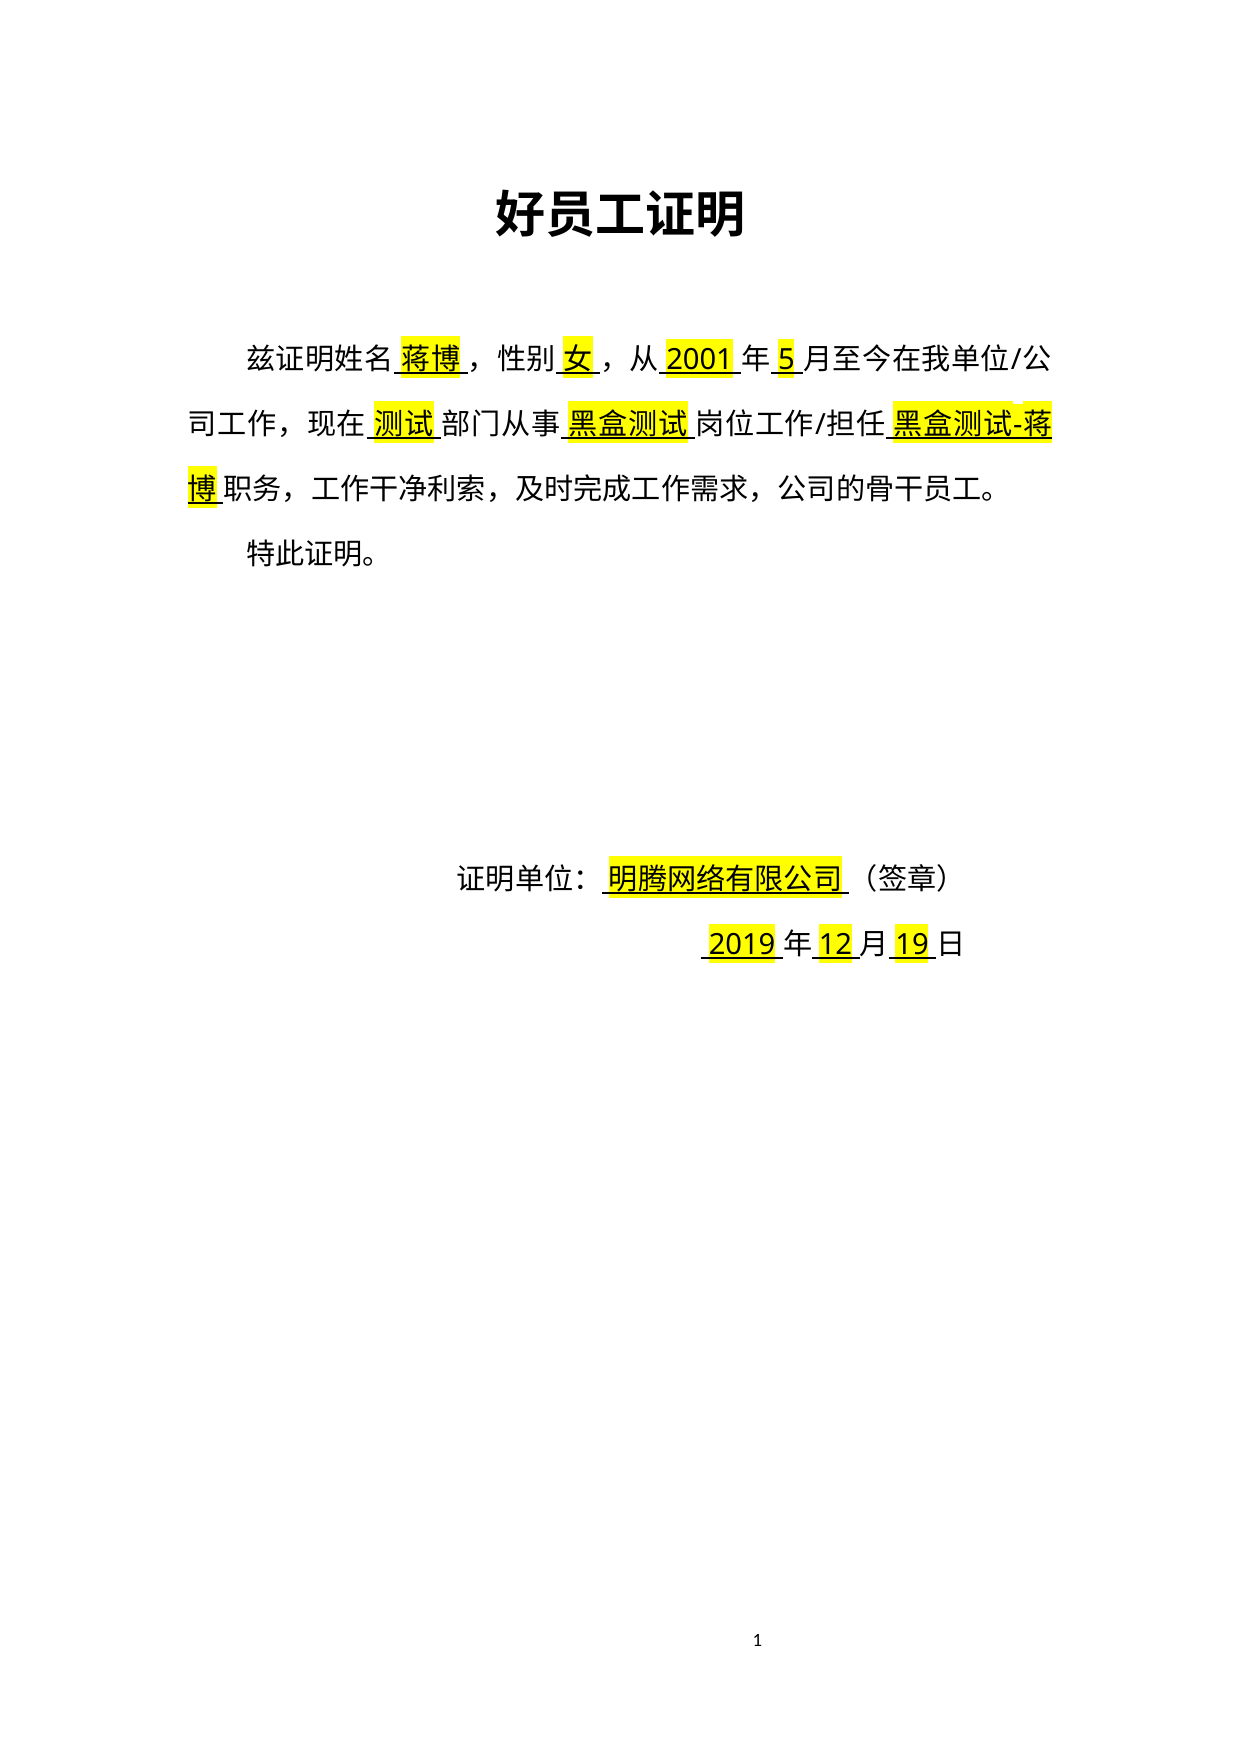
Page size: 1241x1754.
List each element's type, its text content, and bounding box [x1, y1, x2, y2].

text 特此证明。 [187, 519, 1053, 584]
text 2019 年 12 月 19 日 [187, 909, 965, 974]
text 兹证明姓名 蒋博 ，性别 女 ，从 2001 年 5 月至今在我单位/公司工作，现在 测试 部门从事 黑盒测试 岗位工作/担任 黑盒测试-蒋博 职务，工作干净利索，及时完成工作需求，公司的骨干员工。 [187, 324, 1053, 519]
text 好员工证明 [187, 162, 1053, 259]
text 证明单位： 明腾网络有限公司 （签章） [187, 844, 965, 909]
